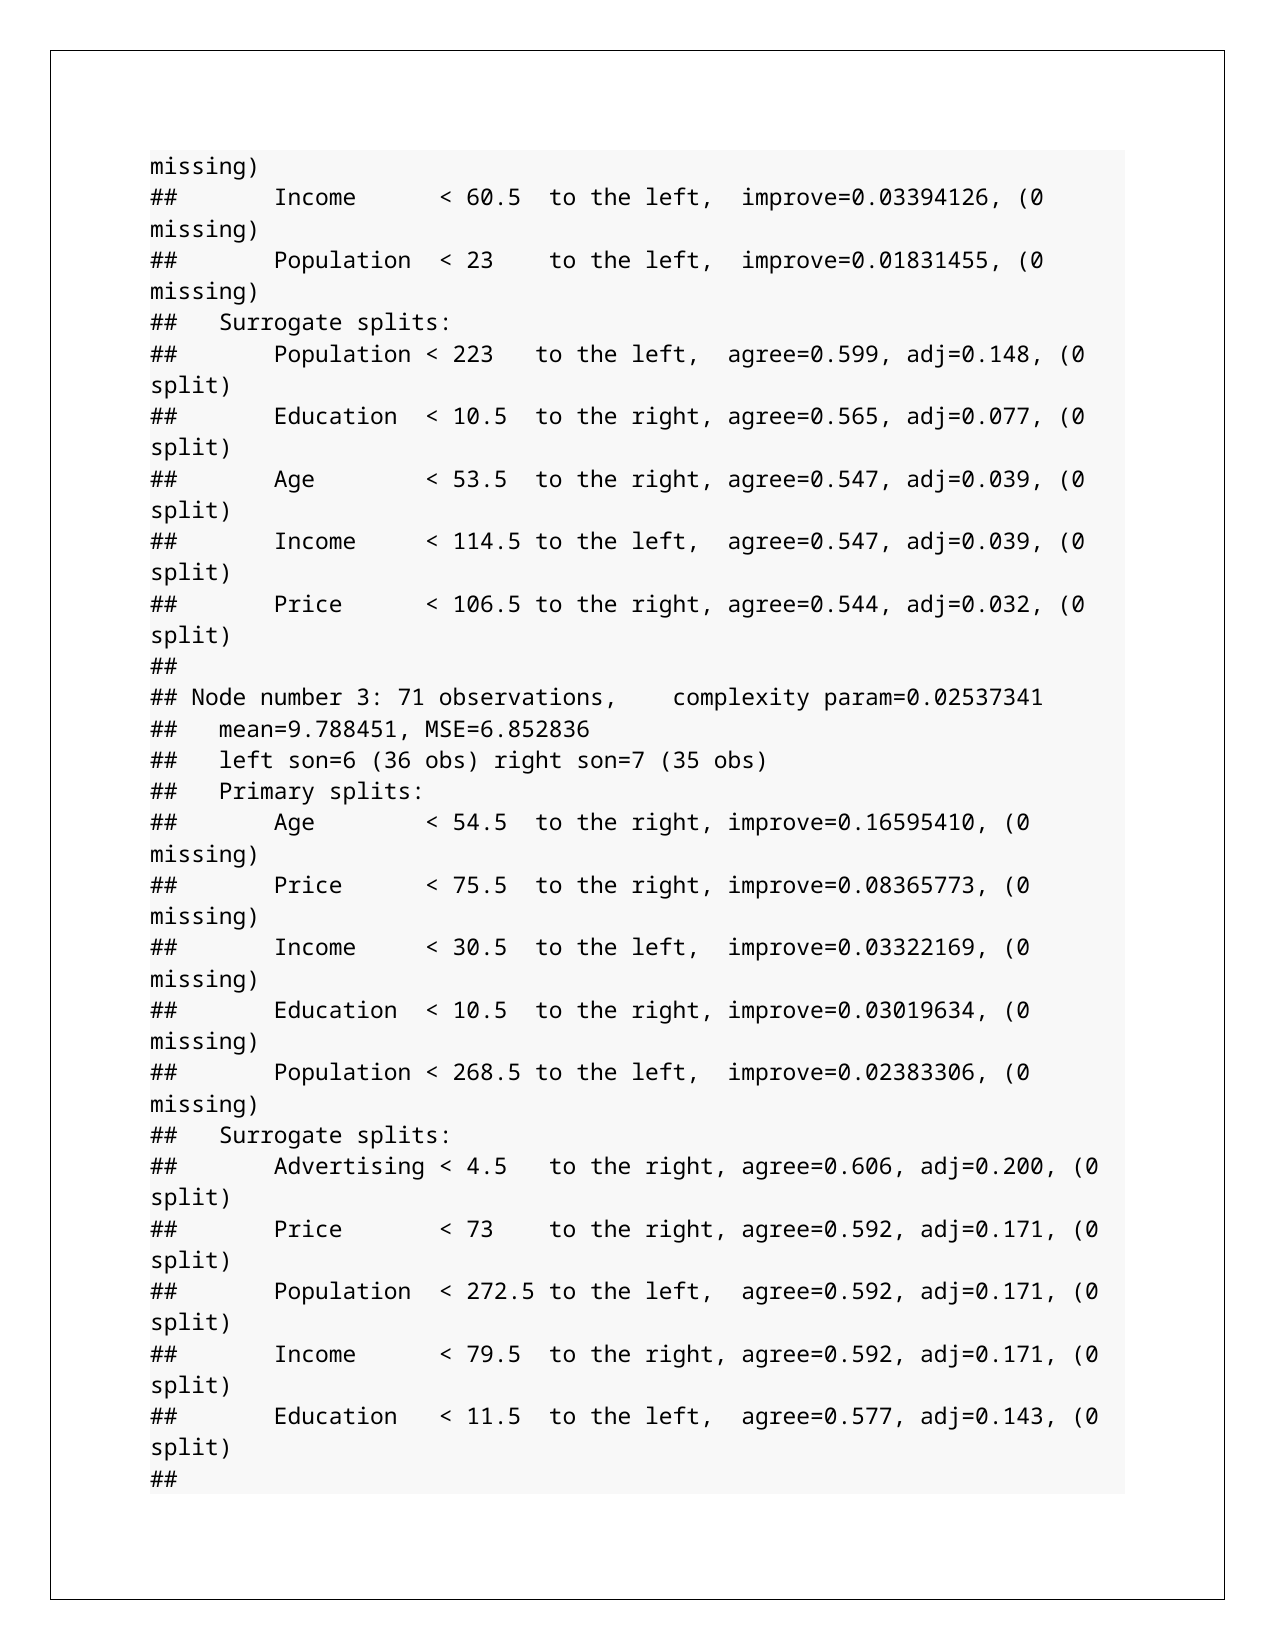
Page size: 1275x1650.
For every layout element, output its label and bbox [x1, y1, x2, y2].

text [150, 150, 1125, 1494]
